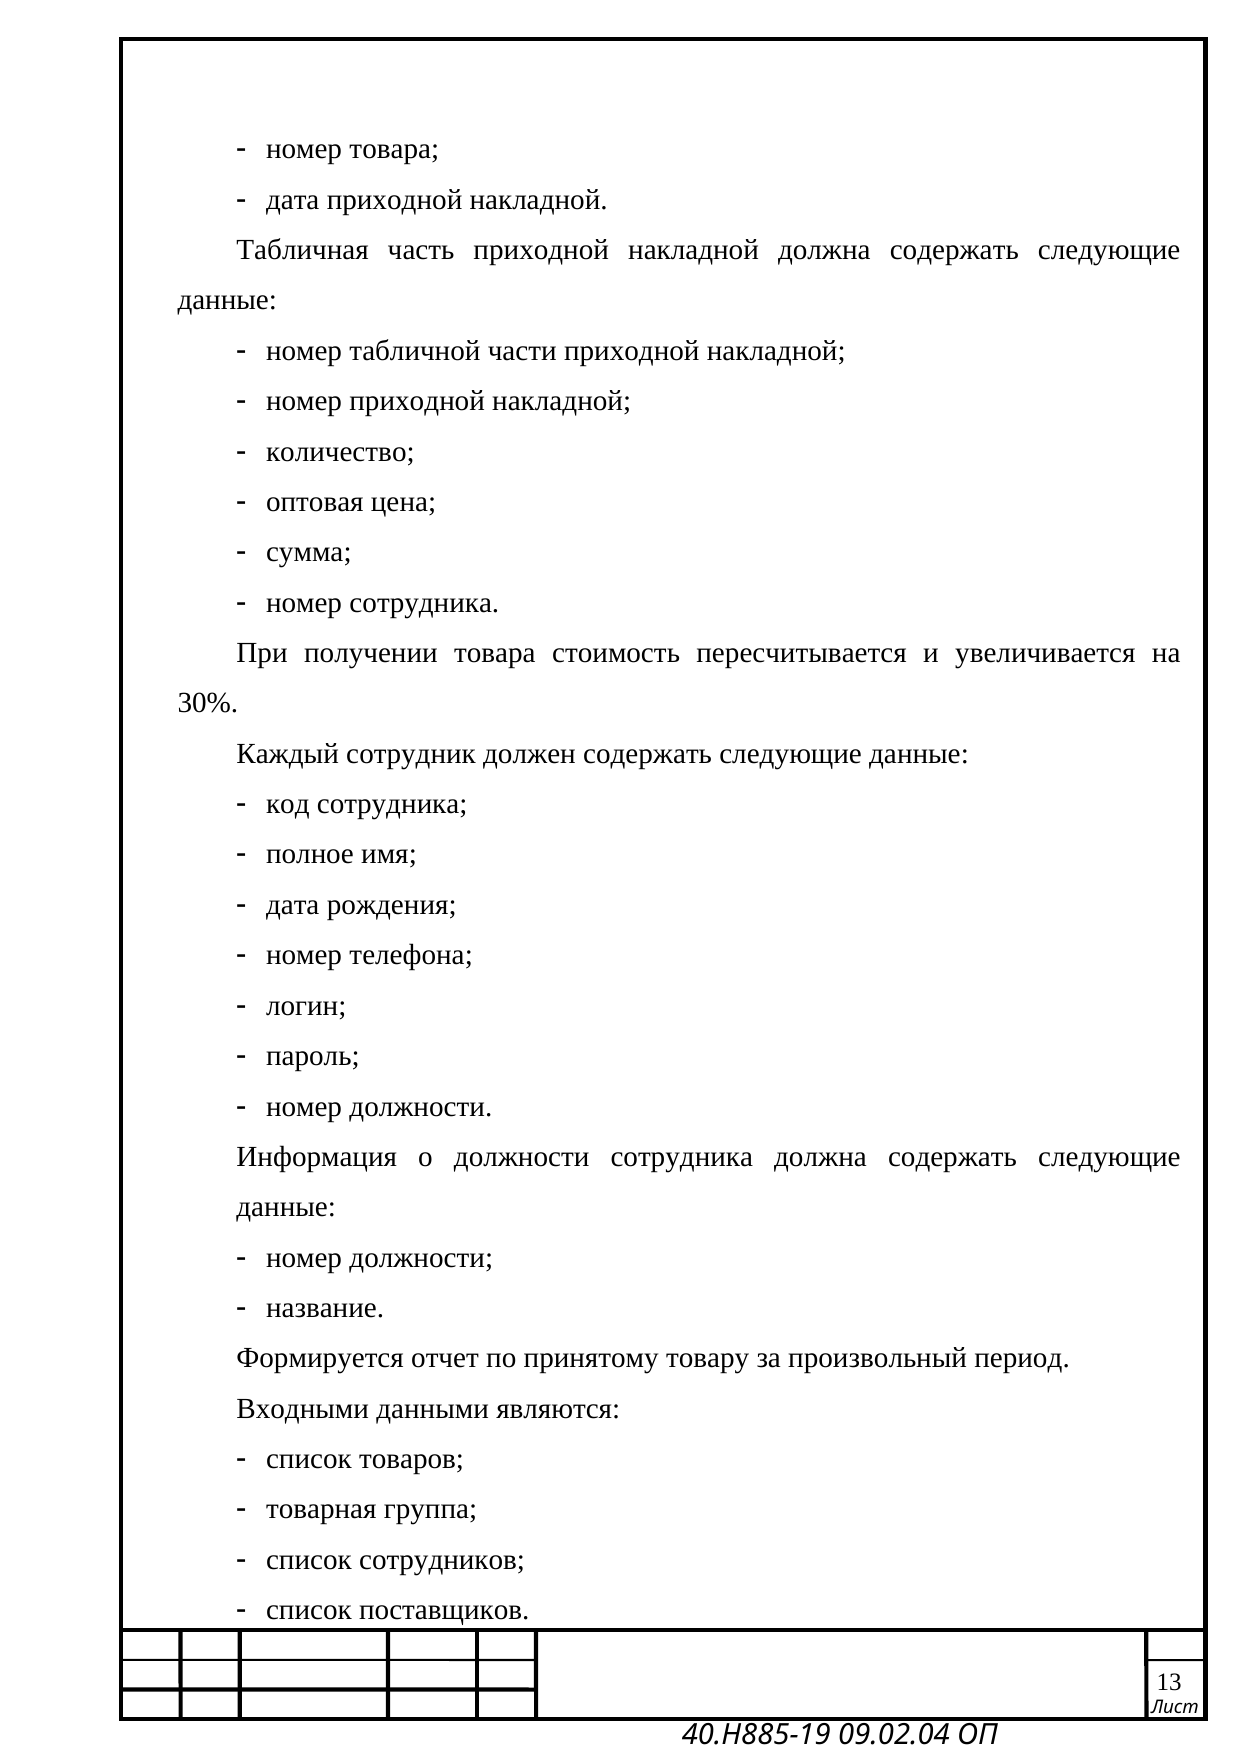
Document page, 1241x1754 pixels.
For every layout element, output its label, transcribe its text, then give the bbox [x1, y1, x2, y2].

list оптовая цена; [177, 484, 1181, 518]
list дата приходной накладной. [177, 182, 1181, 215]
list список поставщиков. [177, 1592, 1181, 1626]
text Каждый сотрудник должен содержать следующие данные: [177, 736, 1181, 769]
text При получении товара стоимость пересчитывается и увеличивается на 30%. [177, 635, 1181, 719]
list пароль; [177, 1038, 1181, 1072]
list код сотрудника; [177, 786, 1181, 820]
list номер должности. [177, 1089, 1181, 1122]
list номер сотрудника. [177, 585, 1181, 618]
text Табличная часть приходной накладной должна содержать следующие данные: [177, 232, 1181, 316]
list сумма; [177, 534, 1181, 568]
list дата рождения; [177, 887, 1181, 921]
list товарная группа; [177, 1492, 1181, 1525]
list номер должности; [177, 1240, 1181, 1273]
list название. [177, 1290, 1181, 1324]
list список товаров; [177, 1441, 1181, 1475]
text Информация о должности сотрудника должна содержать следующие данные: [236, 1139, 1181, 1223]
text Формируется отчет по принятому товару за произвольный период. [177, 1341, 1181, 1374]
list логин; [177, 988, 1181, 1022]
list количество; [177, 434, 1181, 467]
text Входными данными являются: [177, 1391, 1181, 1424]
list номер приходной накладной; [177, 383, 1181, 417]
list полное имя; [177, 837, 1181, 870]
list список сотрудников; [177, 1542, 1181, 1576]
list номер телефона; [177, 937, 1181, 971]
list номер товара; [177, 131, 1181, 165]
list номер табличной части приходной накладной; [177, 333, 1181, 366]
